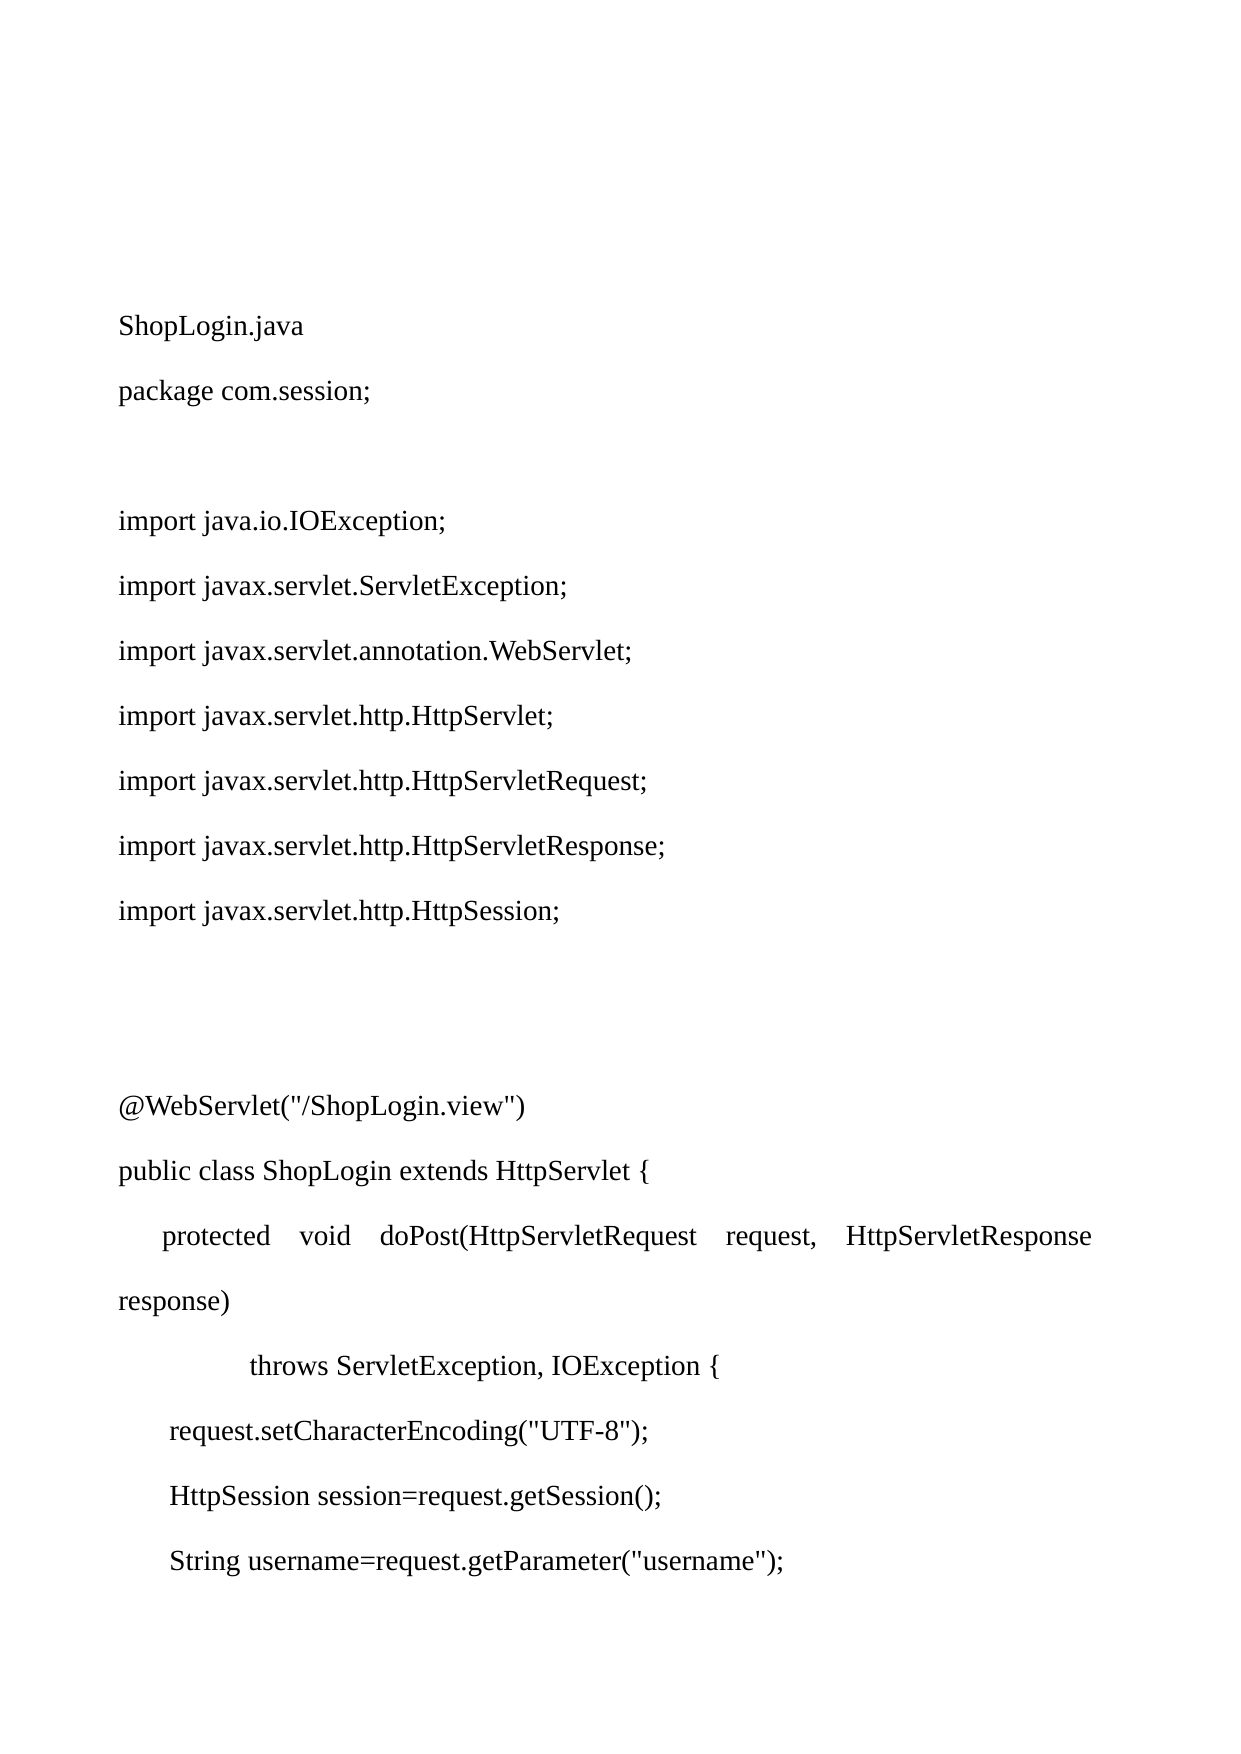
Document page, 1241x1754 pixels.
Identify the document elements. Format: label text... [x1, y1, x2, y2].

text package com.session; [118, 357, 1093, 422]
text import javax.servlet.http.HttpSession; [118, 877, 1093, 942]
text import javax.servlet.annotation.WebServlet; [118, 617, 1093, 682]
text import javax.servlet.http.HttpServlet; [118, 682, 1093, 747]
text request.setCharacterEncoding("UTF-8"); [118, 1397, 1093, 1462]
text throws ServletException, IOException { [118, 1332, 1093, 1397]
text import javax.servlet.ServletException; [118, 552, 1093, 617]
text @WebServlet("/ShopLogin.view") [118, 1072, 1093, 1137]
text import javax.servlet.http.HttpServletResponse; [118, 812, 1093, 877]
text public class ShopLogin extends HttpServlet { [118, 1137, 1093, 1202]
text protected void doPost(HttpServletRequest request, HttpServletResponse response) [118, 1202, 1093, 1332]
text import javax.servlet.http.HttpServletRequest; [118, 747, 1093, 812]
text String username=request.getParameter("username"); [118, 1527, 1093, 1592]
text ShopLogin.java [118, 292, 1093, 357]
text HttpSession session=request.getSession(); [118, 1462, 1093, 1527]
text import java.io.IOException; [118, 487, 1093, 552]
